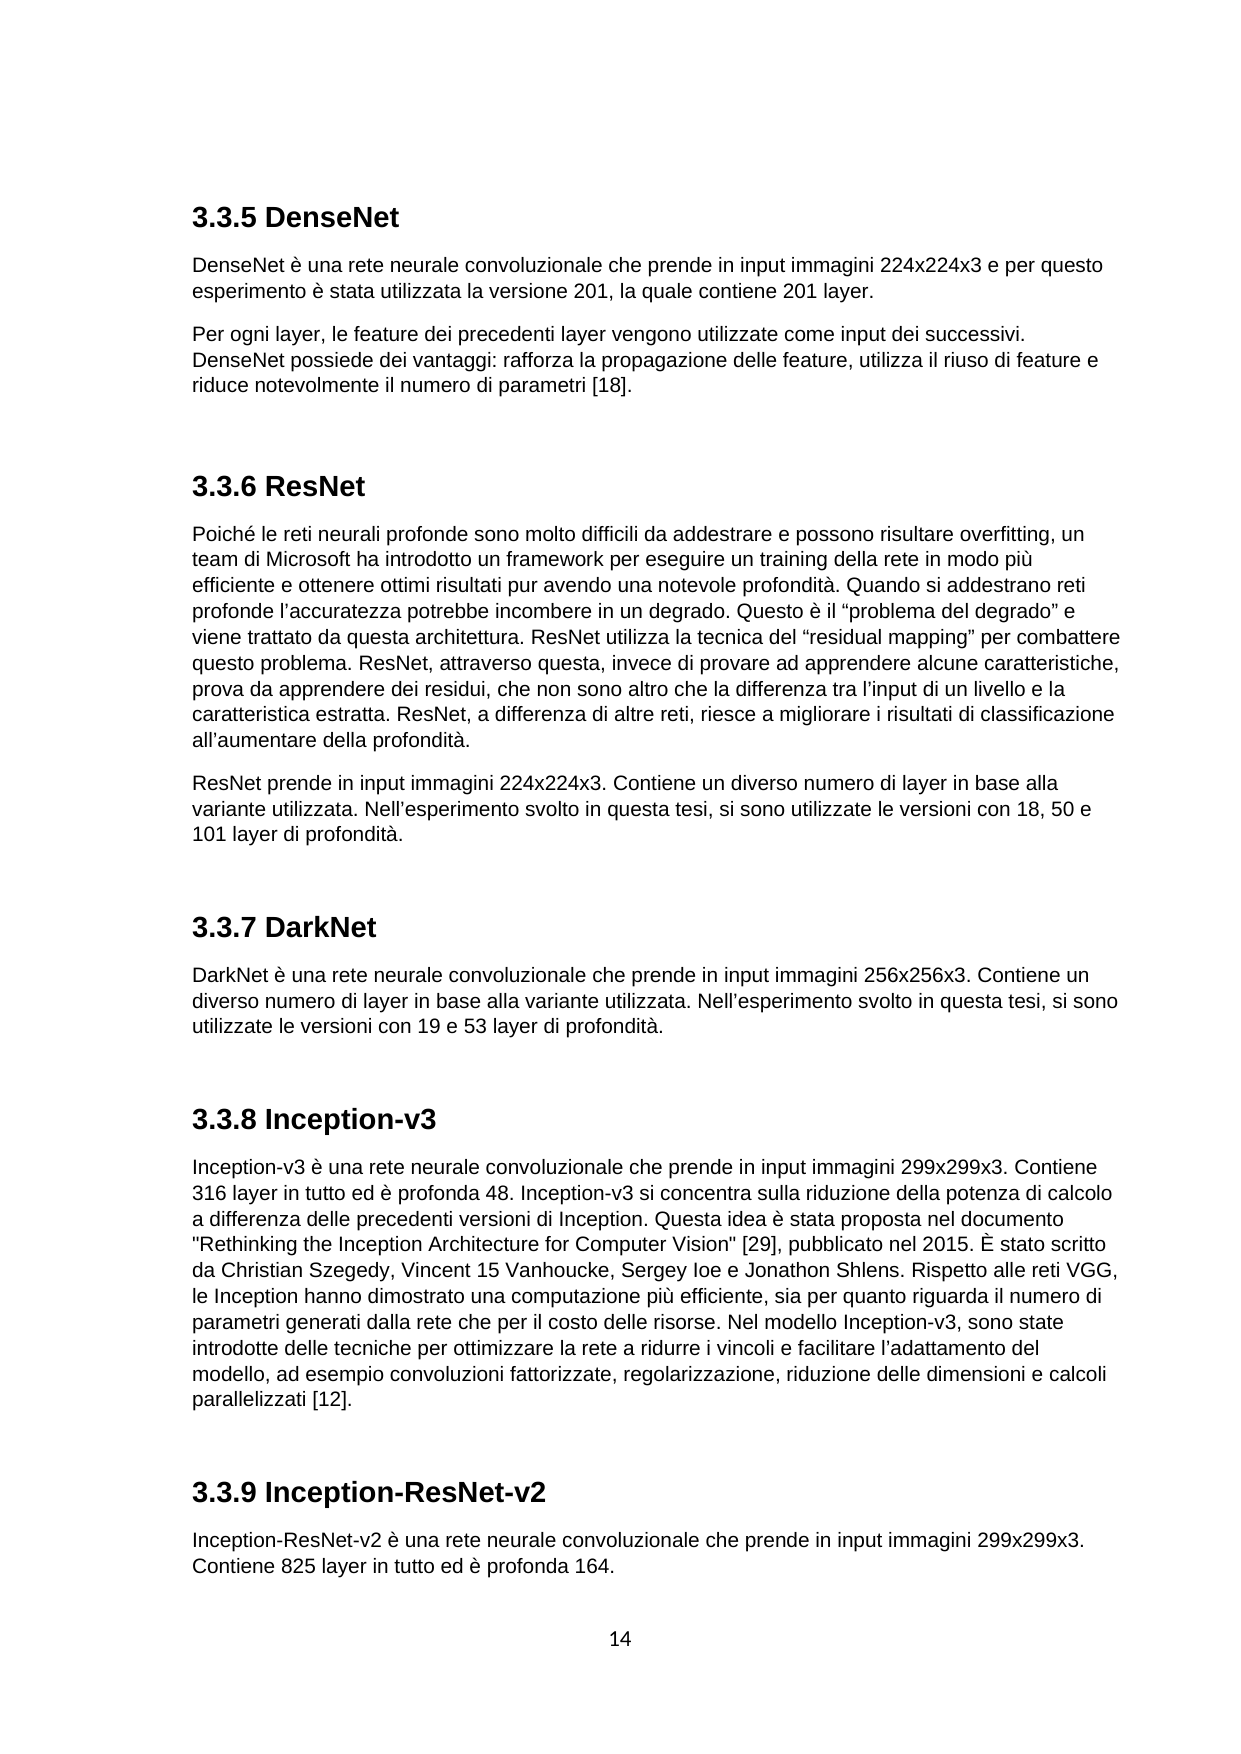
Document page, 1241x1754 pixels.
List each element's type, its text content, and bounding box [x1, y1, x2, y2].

text 3.3.6 ResNet [118, 468, 1122, 502]
text 3.3.5 DenseNet [118, 200, 1122, 234]
text Inception-ResNet-v2 è una rete neurale convoluzionale che prende in input immagini 299x299x3. Contiene 825 layer in tutto ed è profonda 164. [192, 1528, 1122, 1577]
text 3.3.7 DarkNet [118, 910, 1122, 943]
text 3.3.8 Inception-v3 [118, 1102, 1122, 1135]
text Poiché le reti neurali profonde sono molto difficili da addestrare e possono risultare overfitting, un team di Microsoft ha introdotto un framework per eseguire un training della rete in modo più efficiente e ottenere ottimi risultati pur avendo una notevole profondità. Quando si addestrano reti profonde l’accuratezza potrebbe incombere in un degrado. Questo è il “problema del degrado” e viene trattato da questa architettura. ResNet utilizza la tecnica del “residual mapping” per combattere questo problema. ResNet, attraverso questa, invece di provare ad apprendere alcune caratteristiche, prova da apprendere dei residui, che non sono altro che la differenza tra l’input di un livello e la caratteristica estratta. ResNet, a differenza di altre reti, riesce a migliorare i risultati di classificazione all’aumentare della profondità. [192, 521, 1122, 752]
text DenseNet è una rete neurale convoluzionale che prende in input immagini 224x224x3 e per questo esperimento è stata utilizzata la versione 201, la quale contiene 201 layer. [192, 253, 1122, 303]
text Per ogni layer, le feature dei precedenti layer vengono utilizzate come input dei successivi. DenseNet possiede dei vantaggi: rafforza la propagazione delle feature, utilizza il riuso di feature e riduce notevolmente il numero di parametri [18]. [192, 322, 1122, 397]
text ResNet prende in input immagini 224x224x3. Contiene un diverso numero di layer in base alla variante utilizzata. Nell’esperimento svolto in questa tesi, si sono utilizzate le versioni con 18, 50 e 101 layer di profondità. [192, 771, 1122, 846]
text DarkNet è una rete neurale convoluzionale che prende in input immagini 256x256x3. Contiene un diverso numero di layer in base alla variante utilizzata. Nell’esperimento svolto in questa tesi, si sono utilizzate le versioni con 19 e 53 layer di profondità. [192, 963, 1122, 1038]
text Inception-v3 è una rete neurale convoluzionale che prende in input immagini 299x299x3. Contiene 316 layer in tutto ed è profonda 48. Inception-v3 si concentra sulla riduzione della potenza di calcolo a differenza delle precedenti versioni di Inception. Questa idea è stata proposta nel documento "Rethinking the Inception Architecture for Computer Vision" [29], pubblicato nel 2015. È stato scritto da Christian Szegedy, Vincent 15 Vanhoucke, Sergey Ioe e Jonathon Shlens. Rispetto alle reti VGG, le Inception hanno dimostrato una computazione più efficiente, sia per quanto riguarda il numero di parametri generati dalla rete che per il costo delle risorse. Nel modello Inception-v3, sono state introdotte delle tecniche per ottimizzare la rete a ridurre i vincoli e facilitare l’adattamento del modello, ad esempio convoluzioni fattorizzate, regolarizzazione, riduzione delle dimensioni e calcoli parallelizzati [12]. [192, 1155, 1122, 1411]
text 3.3.9 Inception-ResNet-v2 [118, 1475, 1122, 1508]
